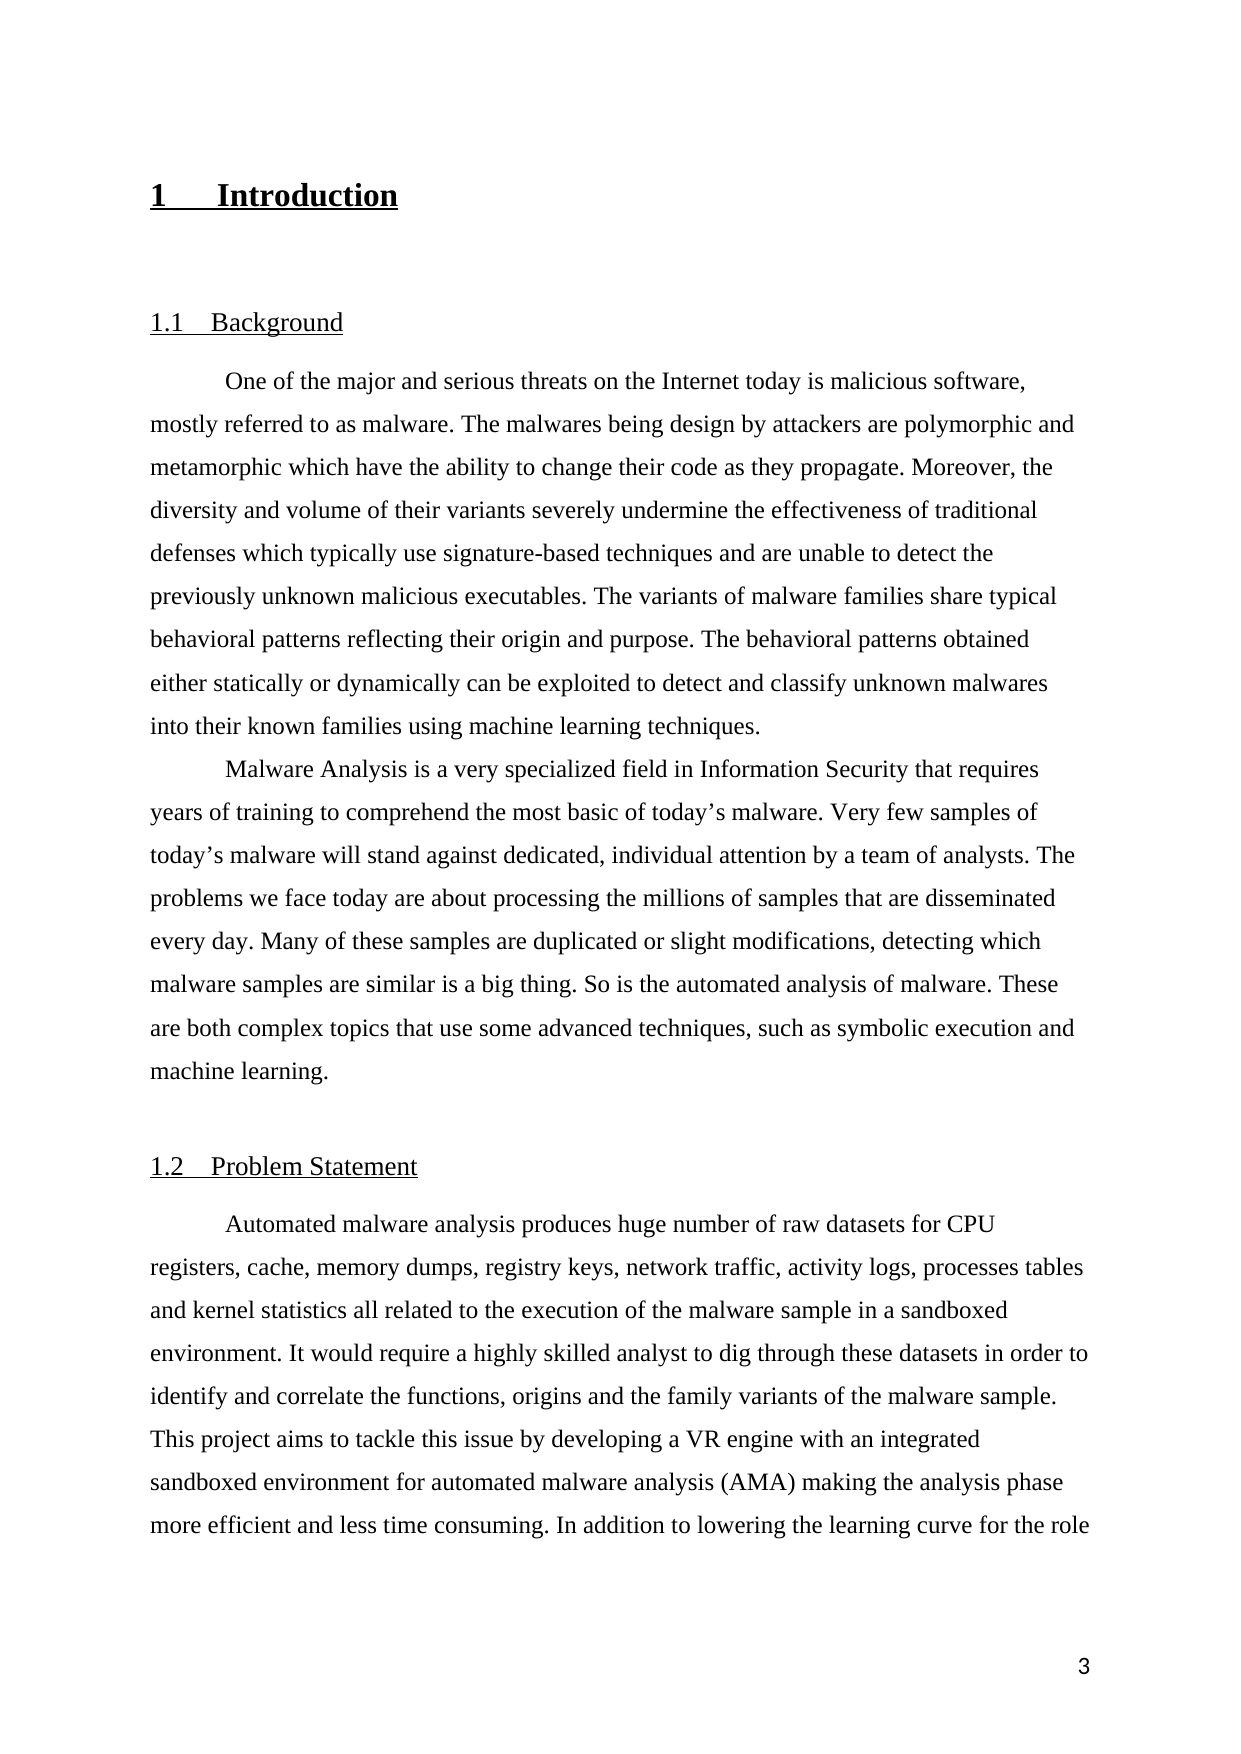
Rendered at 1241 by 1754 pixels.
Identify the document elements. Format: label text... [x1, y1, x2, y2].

text 1.1 Background [150, 307, 1090, 338]
text Malware Analysis is a very specialized field in Information Security that requires years of training to comprehend the most basic of today’s malware. Very few samples of today’s malware will stand against dedicated, individual attention by a team of analysts. The problems we face today are about processing the millions of samples that are disseminated every day. Many of these samples are duplicated or slight modifications, detecting which malware samples are similar is a big thing. So is the automated analysis of malware. These are both complex topics that use some advanced techniques, such as symbolic execution and machine learning. [150, 754, 1090, 1084]
text 1.2 Problem Statement [150, 1149, 1090, 1181]
text One of the major and serious threats on the Internet today is malicious software, mostly referred to as malware. The malwares being design by attackers are polymorphic and metamorphic which have the ability to change their code as they propagate. Moreover, the diversity and volume of their variants severely undermine the effectiveness of traditional defenses which typically use signature-based techniques and are unable to detect the previously unknown malicious executables. The variants of malware families share typical behavioral patterns reflecting their origin and purpose. The behavioral patterns obtained either statically or dynamically can be exploited to detect and classify unknown malwares into their known families using machine learning techniques. [150, 366, 1090, 739]
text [150, 1209, 1090, 1539]
text 1 Introduction [150, 175, 1090, 213]
